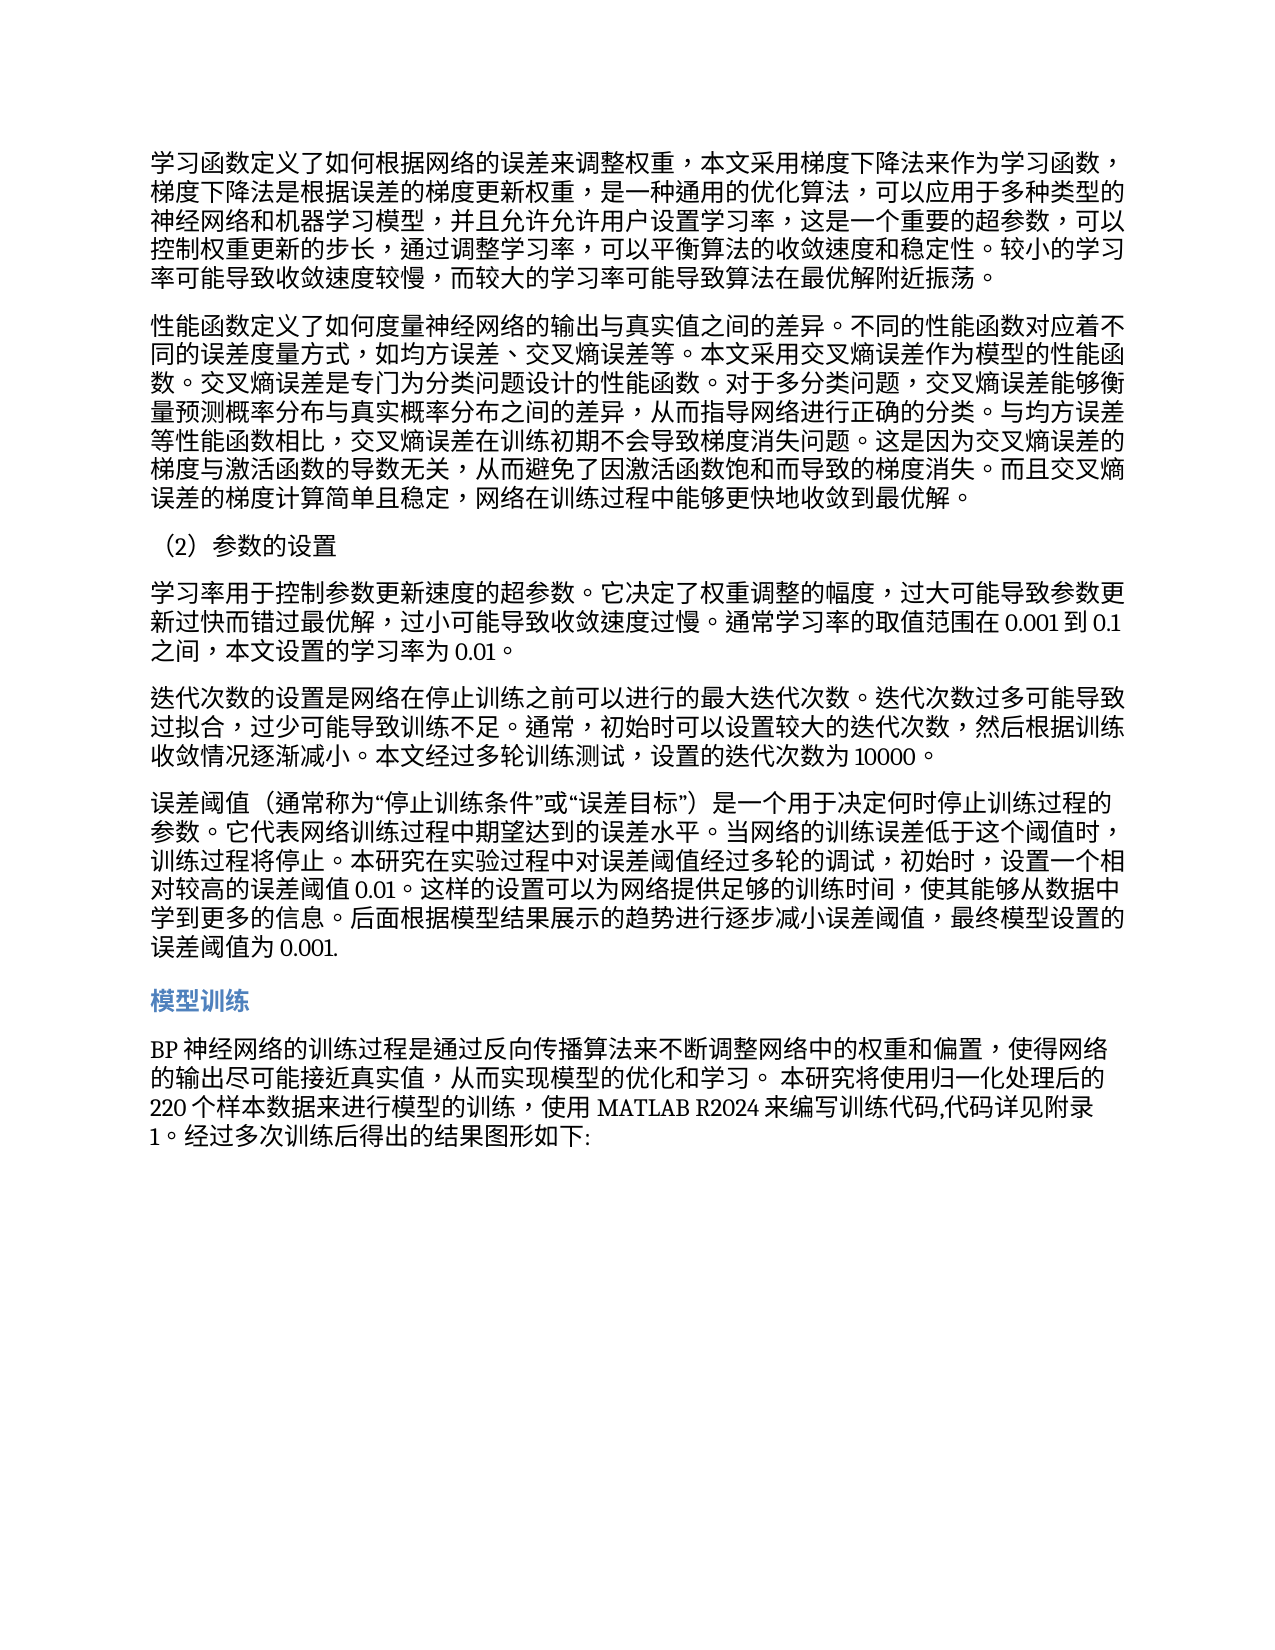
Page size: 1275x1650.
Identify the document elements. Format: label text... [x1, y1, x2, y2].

text BP神经网络的训练过程是通过反向传播算法来不断调整网络中的权重和偏置，使得网络的输出尽可能接近真实值，从而实现模型的优化和学习。 本研究将使用归一化处理后的220个样本数据来进行模型的训练，使用MATLAB R2024来编写训练代码,代码详见附录1。经过多次训练后得出的结果图形如下: [150, 1036, 1125, 1151]
text 学习率用于控制参数更新速度的超参数。它决定了权重调整的幅度，过大可能导致参数更新过快而错过最优解，过小可能导致收敛速度过慢。通常学习率的取值范围在0.001到0.1之间，本文设置的学习率为0.01。 [150, 580, 1125, 666]
text 学习函数定义了如何根据网络的误差来调整权重，本文采用梯度下降法来作为学习函数，梯度下降法是根据误差的梯度更新权重，是一种通用的优化算法，可以应用于多种类型的神经网络和机器学习模型，并且允许允许用户设置学习率，这是一个重要的超参数，可以控制权重更新的步长，通过调整学习率，可以平衡算法的收敛速度和稳定性。较小的学习率可能导致收敛速度较慢，而较大的学习率可能导致算法在最优解附近振荡。 [150, 150, 1125, 294]
subtitle 模型训练 [150, 983, 1125, 1017]
text （2）参数的设置 [150, 532, 1125, 561]
text 迭代次数的设置是网络在停止训练之前可以进行的最大迭代次数。迭代次数过多可能导致过拟合，过少可能导致训练不足。通常，初始时可以设置较大的迭代次数，然后根据训练收敛情况逐渐减小。本文经过多轮训练测试，设置的迭代次数为10000。 [150, 685, 1125, 771]
text 误差阈值（通常称为“停止训练条件”或“误差目标”）是一个用于决定何时停止训练过程的参数。它代表网络训练过程中期望达到的误差水平。当网络的训练误差低于这个阈值时，训练过程将停止。本研究在实验过程中对误差阈值经过多轮的调试，初始时，设置一个相对较高的误差阈值0.01。这样的设置可以为网络提供足够的训练时间，使其能够从数据中学到更多的信息。后面根据模型结果展示的趋势进行逐步减小误差阈值，最终模型设置的误差阈值为0.001. [150, 790, 1125, 962]
text 性能函数定义了如何度量神经网络的输出与真实值之间的差异。不同的性能函数对应着不同的误差度量方式，如均方误差、交叉熵误差等。本文采用交叉熵误差作为模型的性能函数。交叉熵误差是专门为分类问题设计的性能函数。对于多分类问题，交叉熵误差能够衡量预测概率分布与真实概率分布之间的差异，从而指导网络进行正确的分类。与均方误差等性能函数相比，交叉熵误差在训练初期不会导致梯度消失问题。这是因为交叉熵误差的梯度与激活函数的导数无关，从而避免了因激活函数饱和而导致的梯度消失。而且交叉熵误差的梯度计算简单且稳定，网络在训练过程中能够更快地收敛到最优解。 [150, 312, 1125, 514]
